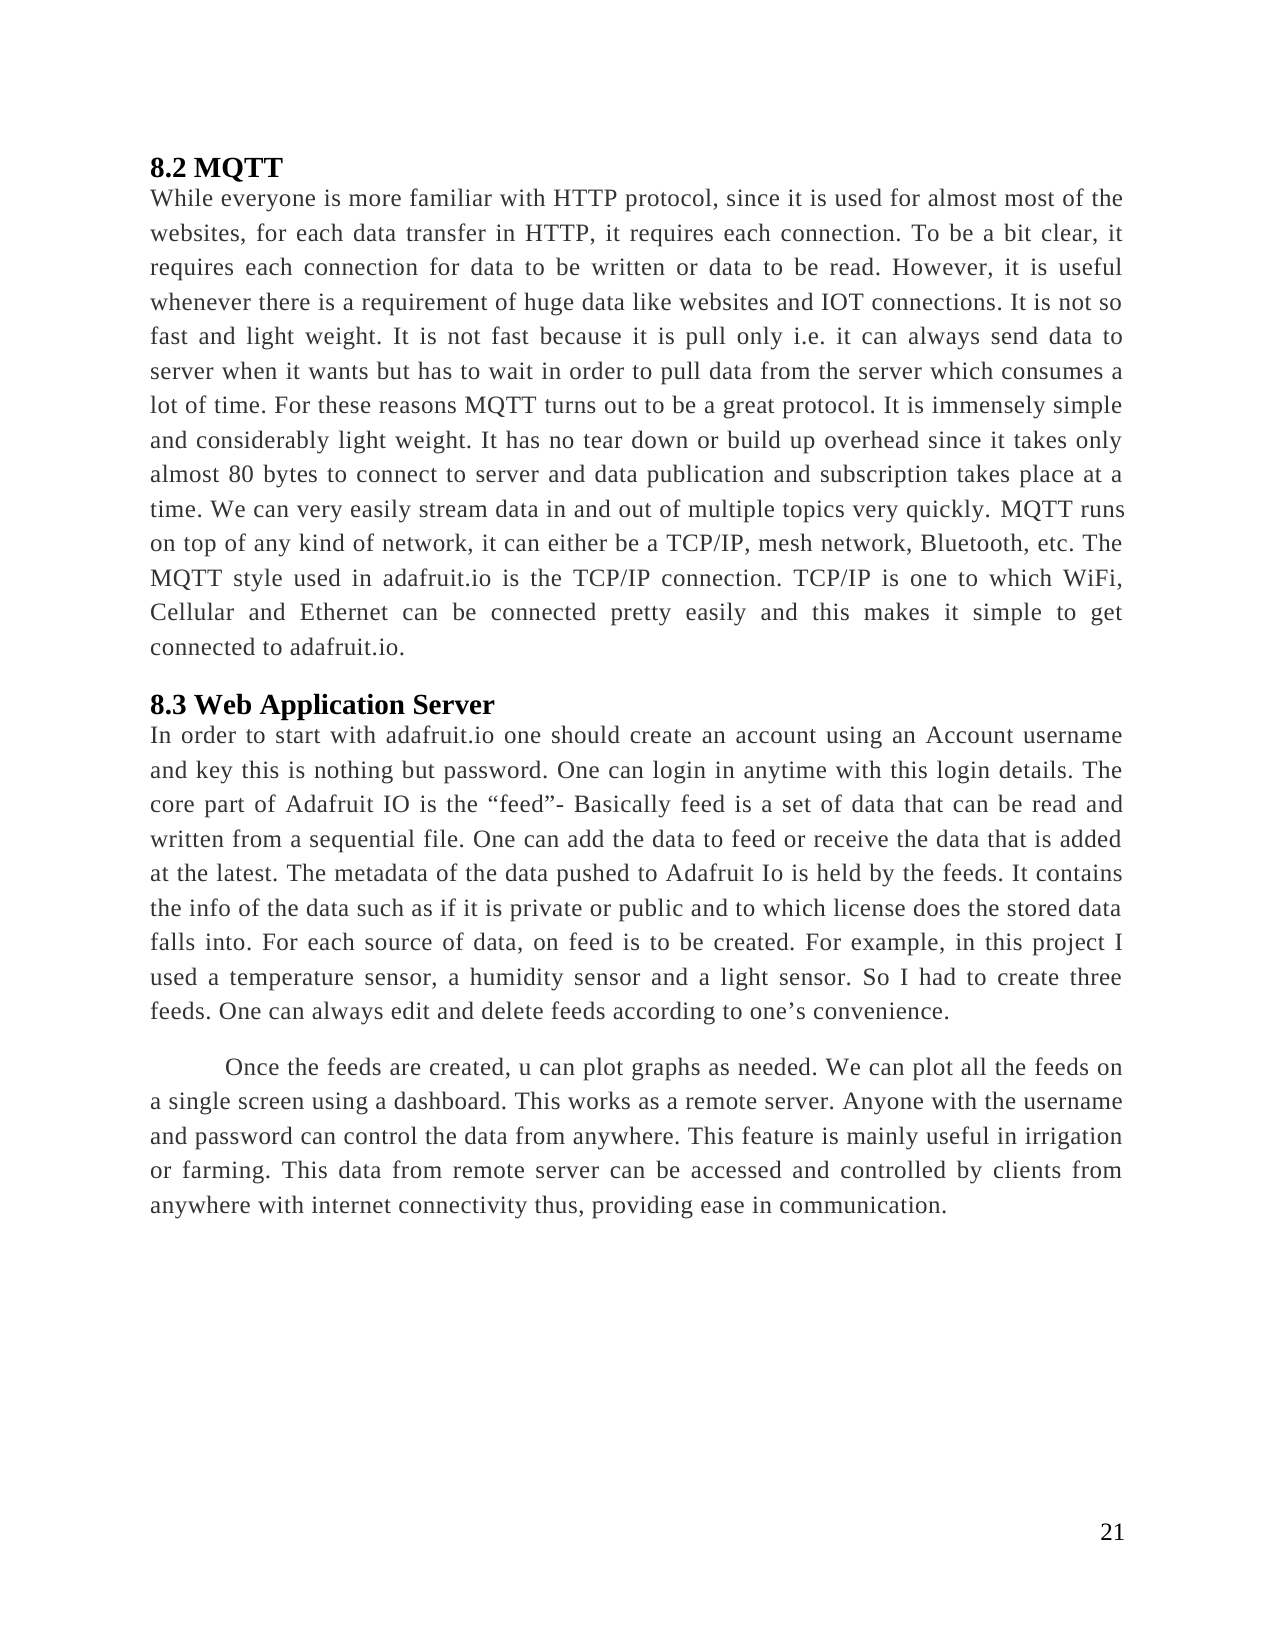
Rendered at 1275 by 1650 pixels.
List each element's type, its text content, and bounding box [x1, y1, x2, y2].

subtitle 8.3 Web Application Server [150, 687, 1125, 721]
text In order to start with adafruit.io one should create an account using an Account username and key this is nothing but password. One can login in anytime with this login details. The core part of Adafruit IO is the “feed”- Basically feed is a set of data that can be read and written from a sequential file. One can add the data to feed or receive the data that is added at the latest. The metadata of the data pushed to Adafruit Io is held by the feeds. It contains the info of the data such as if it is private or public and to which license does the stored data falls into. For each source of data, on feed is to be created. For example, in this project I used a temperature sensor, a humidity sensor and a light sensor. So I had to create three feeds. One can always edit and delete feeds according to one’s convenience. [150, 721, 1125, 1025]
subtitle 8.2 MQTT [150, 150, 1125, 183]
text Once the feeds are created, u can plot graphs as needed. We can plot all the feeds on a single screen using a dashboard. This works as a remote server. Anyone with the username and password can control the data from anywhere. This feature is mainly useful in irrigation or farming. This data from remote server can be accessed and controlled by clients from anywhere with internet connectivity thus, providing ease in communication. [150, 1052, 1125, 1218]
text While everyone is more familiar with HTTP protocol, since it is used for almost most of the websites, for each data transfer in HTTP, it requires each connection. To be a bit clear, it requires each connection for data to be written or data to be read. However, it is useful whenever there is a requirement of huge data like websites and IOT connections. It is not so fast and light weight. It is not fast because it is pull only i.e. it can always send data to server when it wants but has to wait in order to pull data from the server which consumes a lot of time. For these reasons MQTT turns out to be a great protocol. It is immensely simple and considerably light weight. It has no tear down or build up overhead since it takes only almost 80 bytes to connect to server and data publication and subscription takes place at a time. We can very easily stream data in and out of multiple topics very quickly. MQTT runs on top of any kind of network, it can either be a TCP/IP, mesh network, Bluetooth, etc. The MQTT style used in adafruit.io is the TCP/IP connection. TCP/IP is one to which WiFi, Cellular and Ethernet can be connected pretty easily and this makes it simple to get connected to adafruit.io. [150, 183, 1125, 661]
